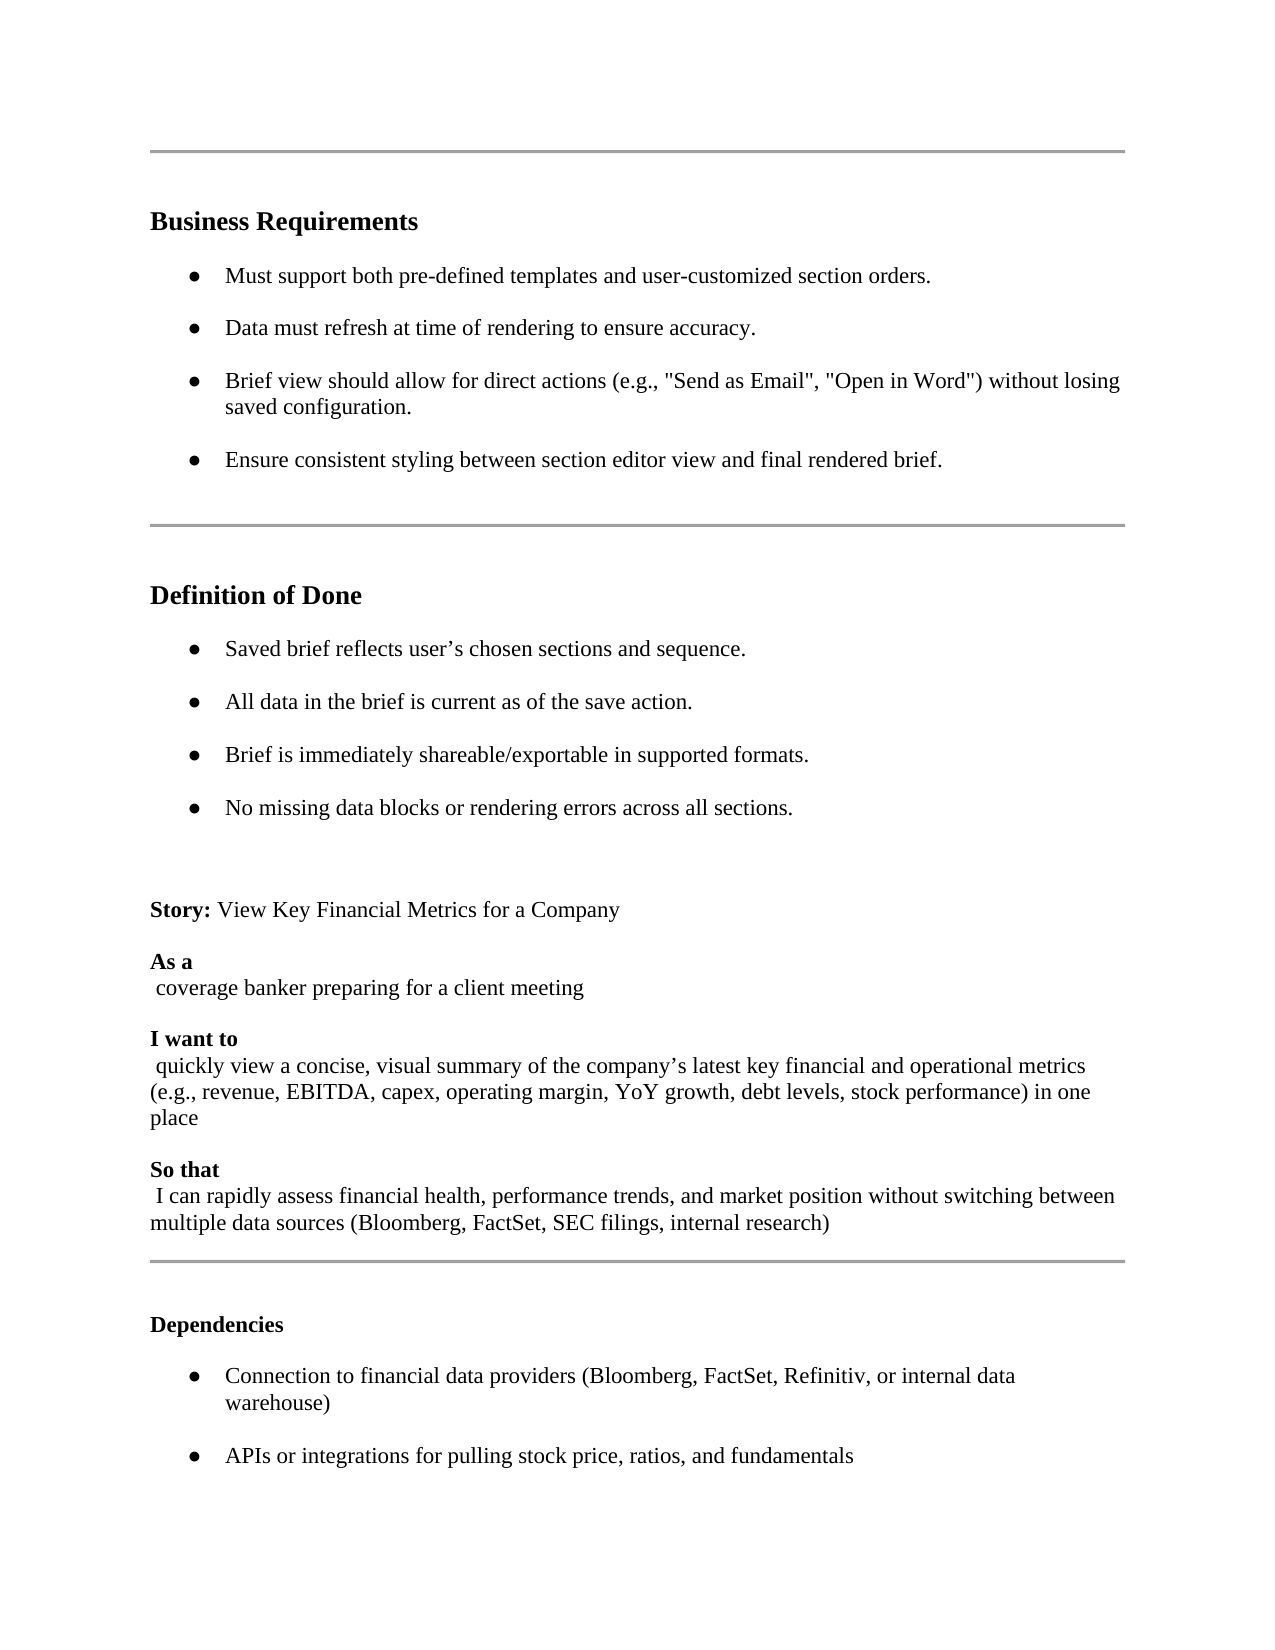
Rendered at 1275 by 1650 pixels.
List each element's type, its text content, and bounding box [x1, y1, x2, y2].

list Ensure consistent styling between section editor view and final rendered brief. [187, 446, 1125, 499]
list Saved brief reflects user’s chosen sections and sequence. [187, 636, 1125, 688]
text As a coverage banker preparing for a client meeting [150, 948, 1125, 1000]
list Brief is immediately shareable/exportable in supported formats. [187, 741, 1125, 794]
subtitle Definition of Done [150, 579, 1125, 611]
list Connection to financial data providers (Bloomberg, FactSet, Refinitiv, or internal data warehouse) [187, 1363, 1125, 1442]
list Brief view should allow for direct actions (e.g., "Send as Email", "Open in Word") without losing saved configuration. [187, 367, 1125, 446]
text Story: View Key Financial Metrics for a Company [150, 896, 1125, 923]
list All data in the brief is current as of the save action. [187, 688, 1125, 741]
text So that I can rapidly assess financial health, performance trends, and market position without switching between multiple data sources (Bloomberg, FactSet, SEC filings, internal research) [150, 1156, 1125, 1235]
text I want to quickly view a concise, visual summary of the company’s latest key financial and operational metrics (e.g., revenue, EBITDA, capex, operating margin, YoY growth, debt levels, stock performance) in one place [150, 1025, 1125, 1131]
list Must support both pre-defined templates and user-customized section orders. [187, 262, 1125, 314]
list APIs or integrations for pulling stock price, ratios, and fundamentals [187, 1442, 1125, 1494]
list No missing data blocks or rendering errors across all sections. [187, 794, 1125, 820]
subtitle Business Requirements [150, 206, 1125, 237]
list Data must refresh at time of rendering to ensure accuracy. [187, 314, 1125, 367]
text Dependencies [150, 1311, 1125, 1338]
